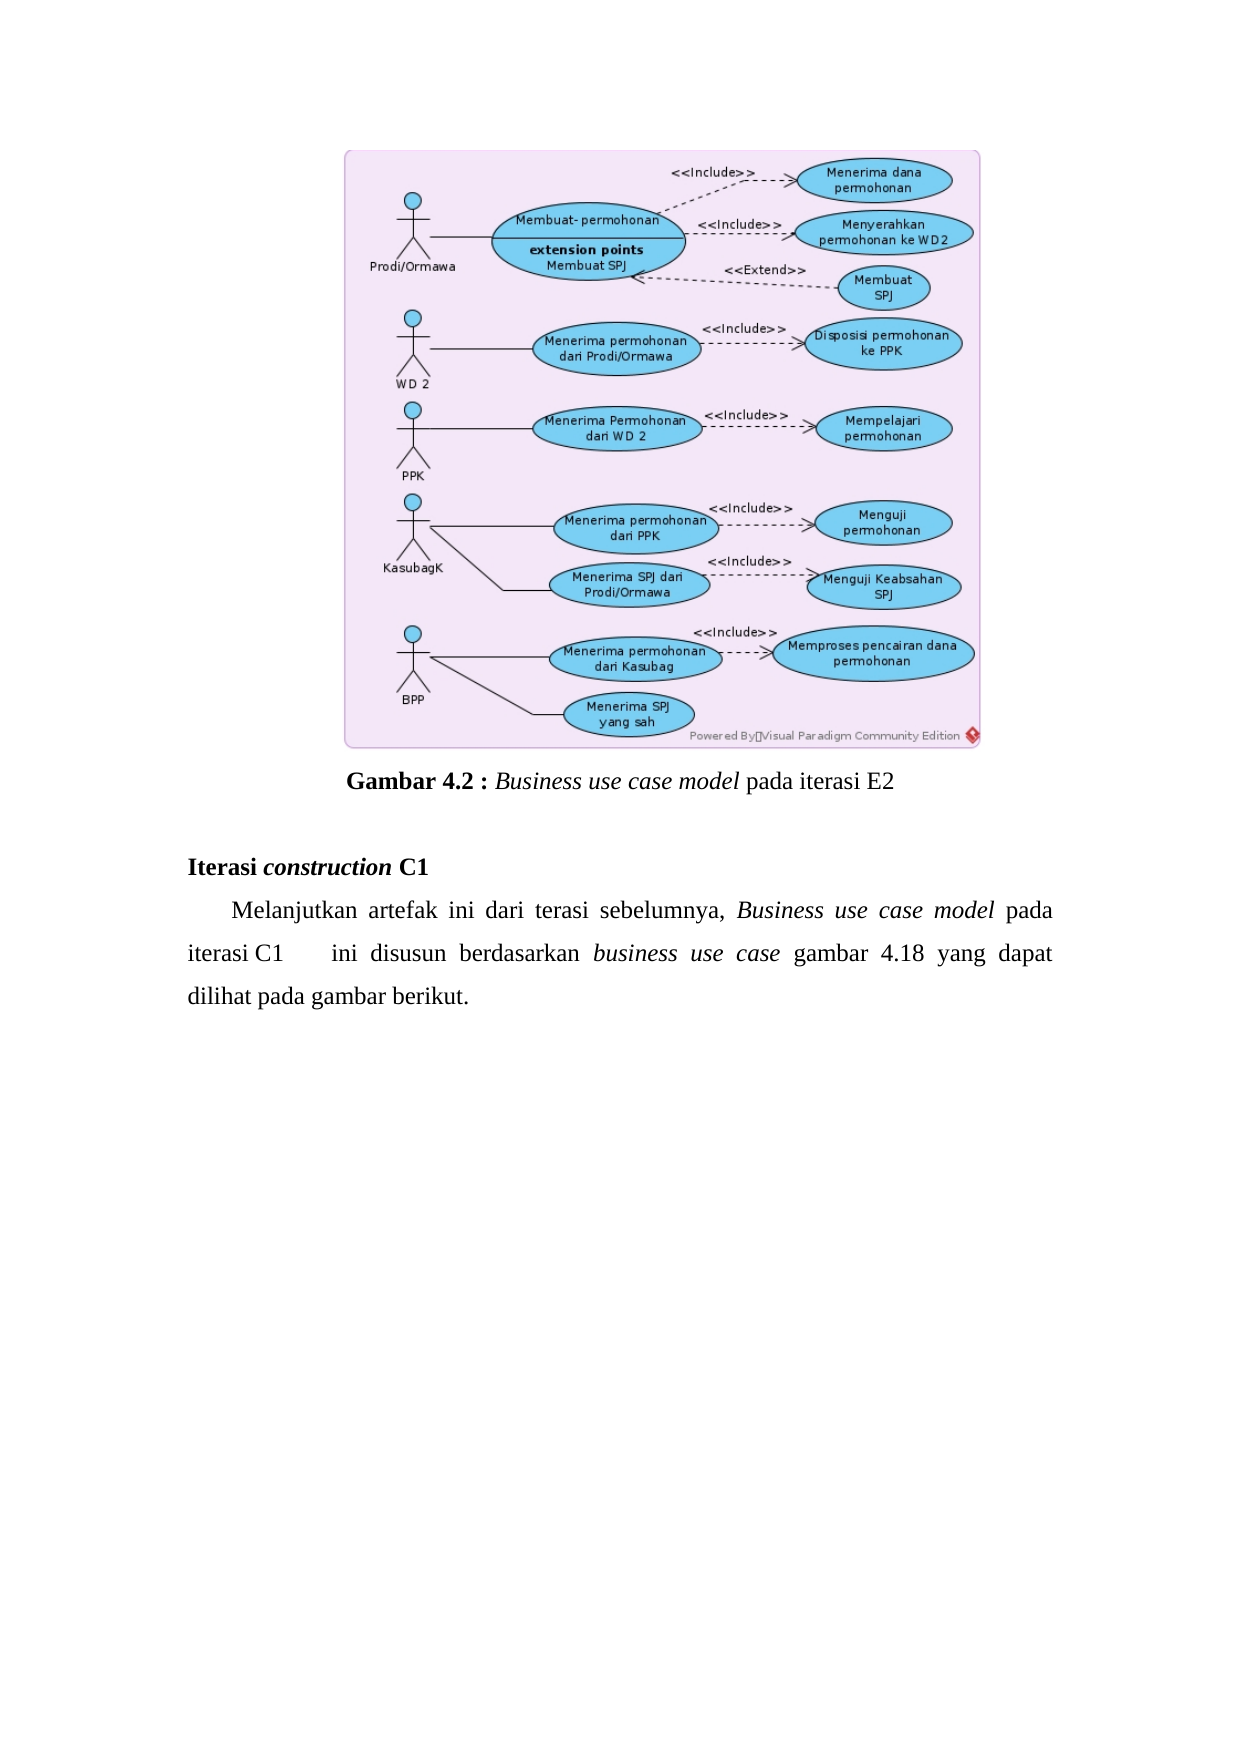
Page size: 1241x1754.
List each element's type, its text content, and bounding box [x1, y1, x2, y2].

text Iterasi construction C1 [187, 852, 1053, 881]
text Melanjutkan artefak ini dari terasi sebelumnya, Business use case model pada iterasi C1 ini disusun berdasarkan business use case gambar 4.18 yang dapat dilihat pada gambar berikut. [187, 895, 1053, 1010]
picture [342, 150, 986, 754]
